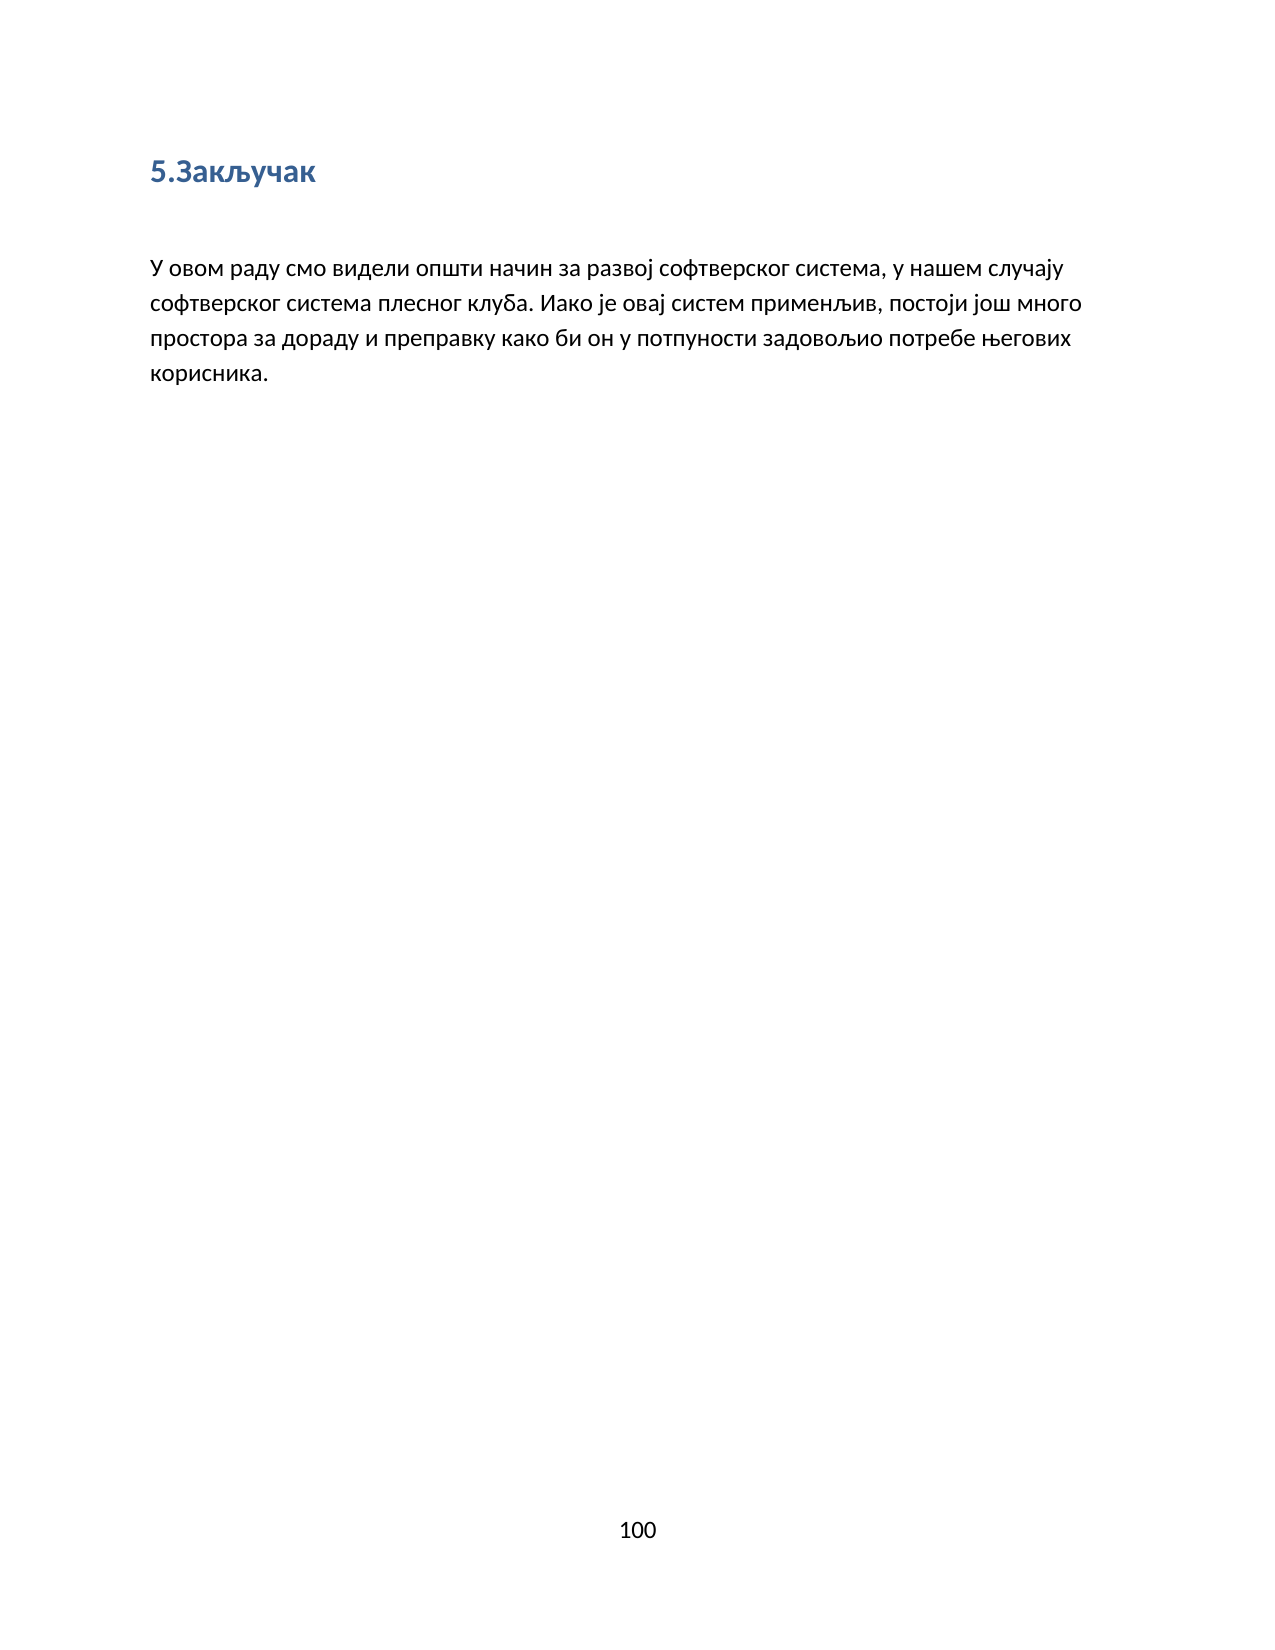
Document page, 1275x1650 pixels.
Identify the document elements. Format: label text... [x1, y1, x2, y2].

text У овом раду смо видели општи начин за развој софтверског система, у нашем случају софтверског система плесног клуба. Иако је овај систем применљив, постоји још много простора за дораду и преправку како би он у потпуности задовољио потребе његових корисника. [150, 253, 1125, 388]
subtitle 5.Закључак [150, 150, 1125, 191]
